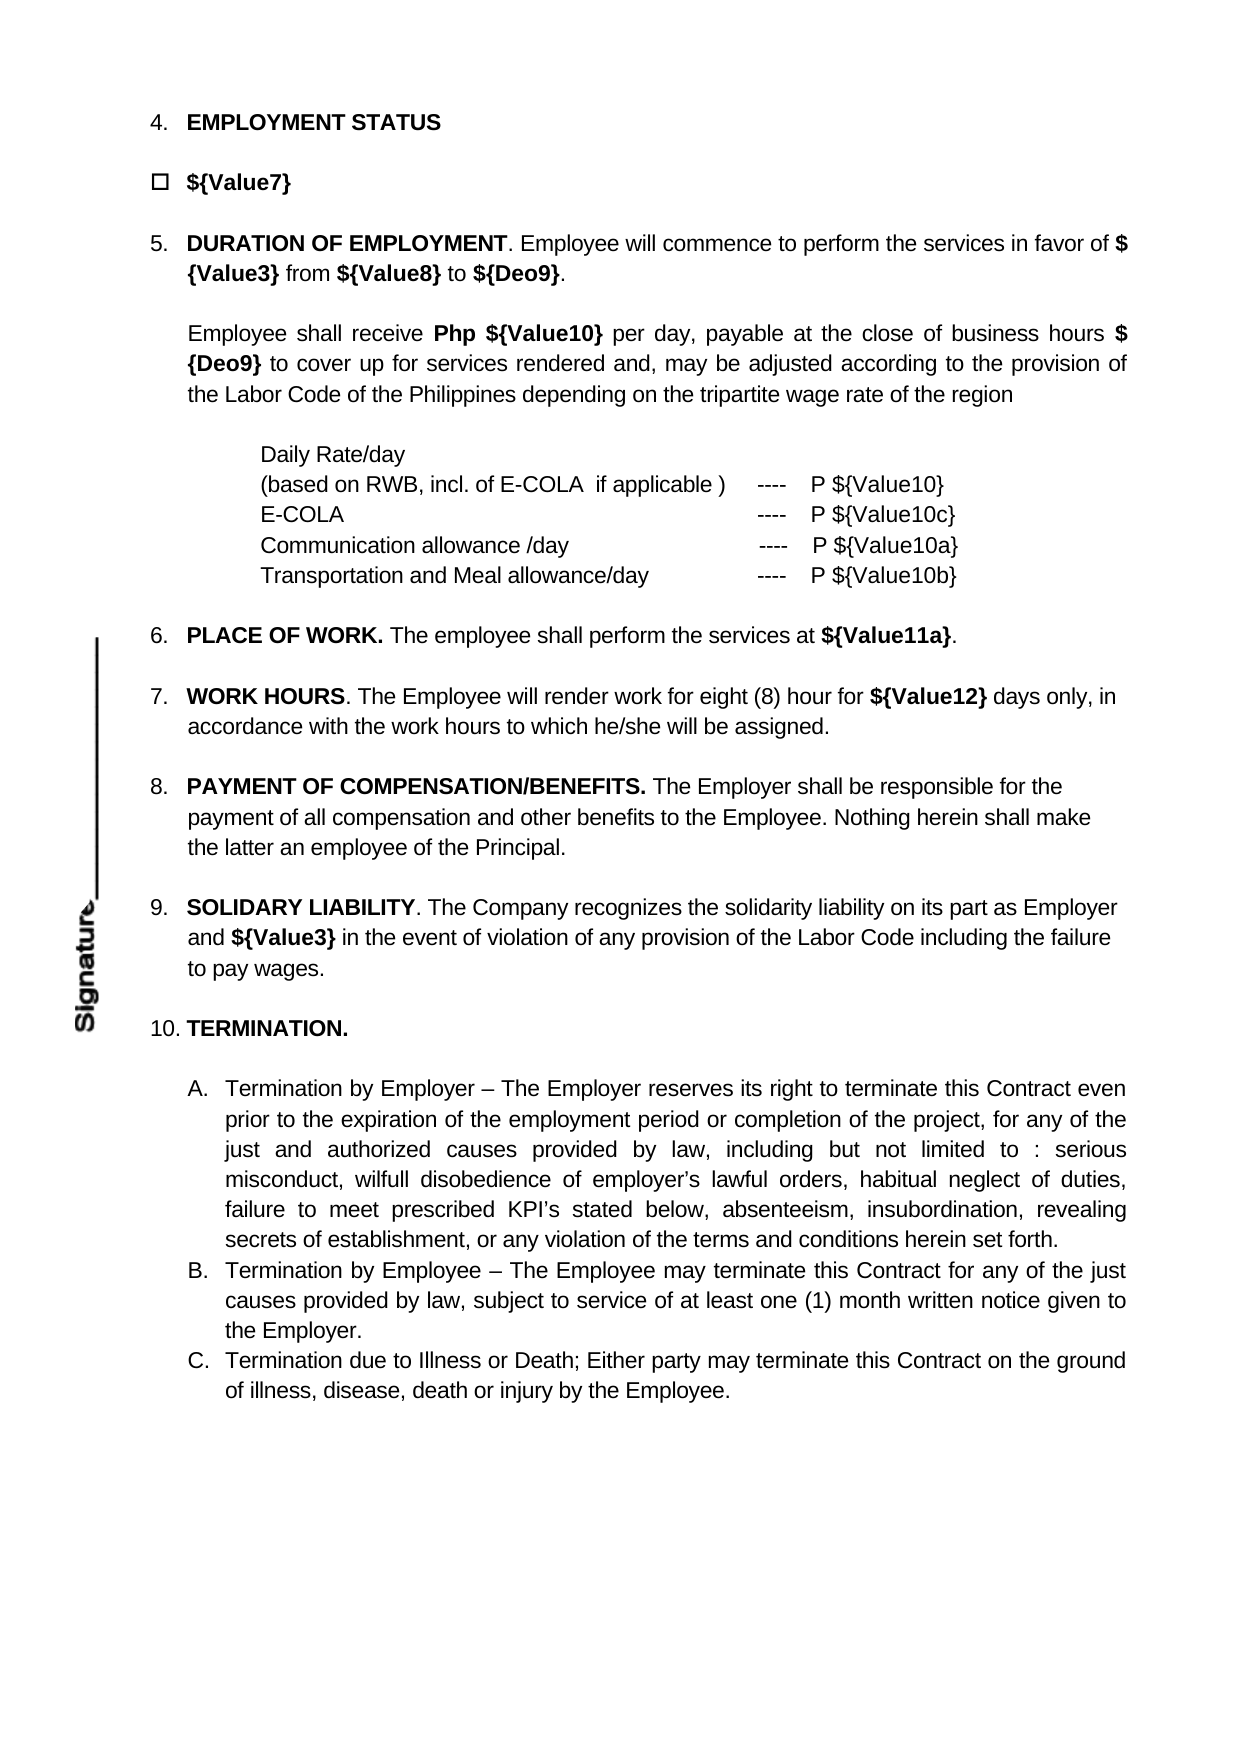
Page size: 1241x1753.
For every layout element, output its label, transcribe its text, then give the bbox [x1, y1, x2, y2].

list DURATION OF EMPLOYMENT. Employee will commence to perform the services in favor of ${Value3} from ${Value8} to ${Deo9}. [150, 229, 1128, 286]
text Transportation and Meal allowance/day ---- P ${Value10b} [187, 562, 1128, 588]
list WORK HOURS. The Employee will render work for eight (8) hour for ${Value12} days only, in accordance with the work hours to which he/she will be assigned. [150, 683, 1128, 739]
list Termination by Employer – The Employer reserves its right to terminate this Contract even prior to the expiration of the employment period or completion of the project, for any of the just and authorized causes provided by law, including but not limited to : serious misconduct, wilfull disobedience of employer’s lawful orders, habitual neglect of duties, failure to meet prescribed KPI’s stated below, absenteeism, insubordination, revealing secrets of establishment, or any violation of the terms and conditions herein set forth. [187, 1075, 1128, 1253]
list Termination due to Illness or Death; Either party may terminate this Contract on the ground of illness, disease, death or injury by the Employee. [187, 1347, 1128, 1404]
list ${Value7} [150, 169, 1128, 195]
text E-COLA ---- P ${Value10c} [187, 501, 1128, 528]
list EMPLOYMENT STATUS [150, 109, 1128, 135]
picture [73, 637, 97, 1031]
text Employee shall receive Php ${Value10} per day, payable at the close of business hours ${Deo9} to cover up for services rendered and, may be adjusted according to the provision of the Labor Code of the Philippines depending on the tripartite wage rate of the region [187, 320, 1128, 407]
list PLACE OF WORK. The employee shall perform the services at ${Value11a}. [150, 622, 1128, 648]
list TERMINATION. [150, 1015, 1128, 1041]
list SOLIDARY LIABILITY. The Company recognizes the solidarity liability on its part as Employer and ${Value3} in the event of violation of any provision of the Labor Code including the failure to pay wages. [150, 894, 1128, 981]
text (based on RWB, incl. of E-COLA if applicable ) ---- P ${Value10} [187, 471, 1128, 497]
text Communication allowance /day ---- P ${Value10a} [187, 532, 1128, 558]
list Termination by Employee – The Employee may terminate this Contract for any of the just causes provided by law, subject to service of at least one (1) month written notice given to the Employer. [187, 1257, 1128, 1343]
text Daily Rate/day [187, 441, 1128, 467]
list PAYMENT OF COMPENSATION/BENEFITS. The Employer shall be responsible for the payment of all compensation and other benefits to the Employee. Nothing herein shall make the latter an employee of the Principal. [150, 773, 1128, 860]
